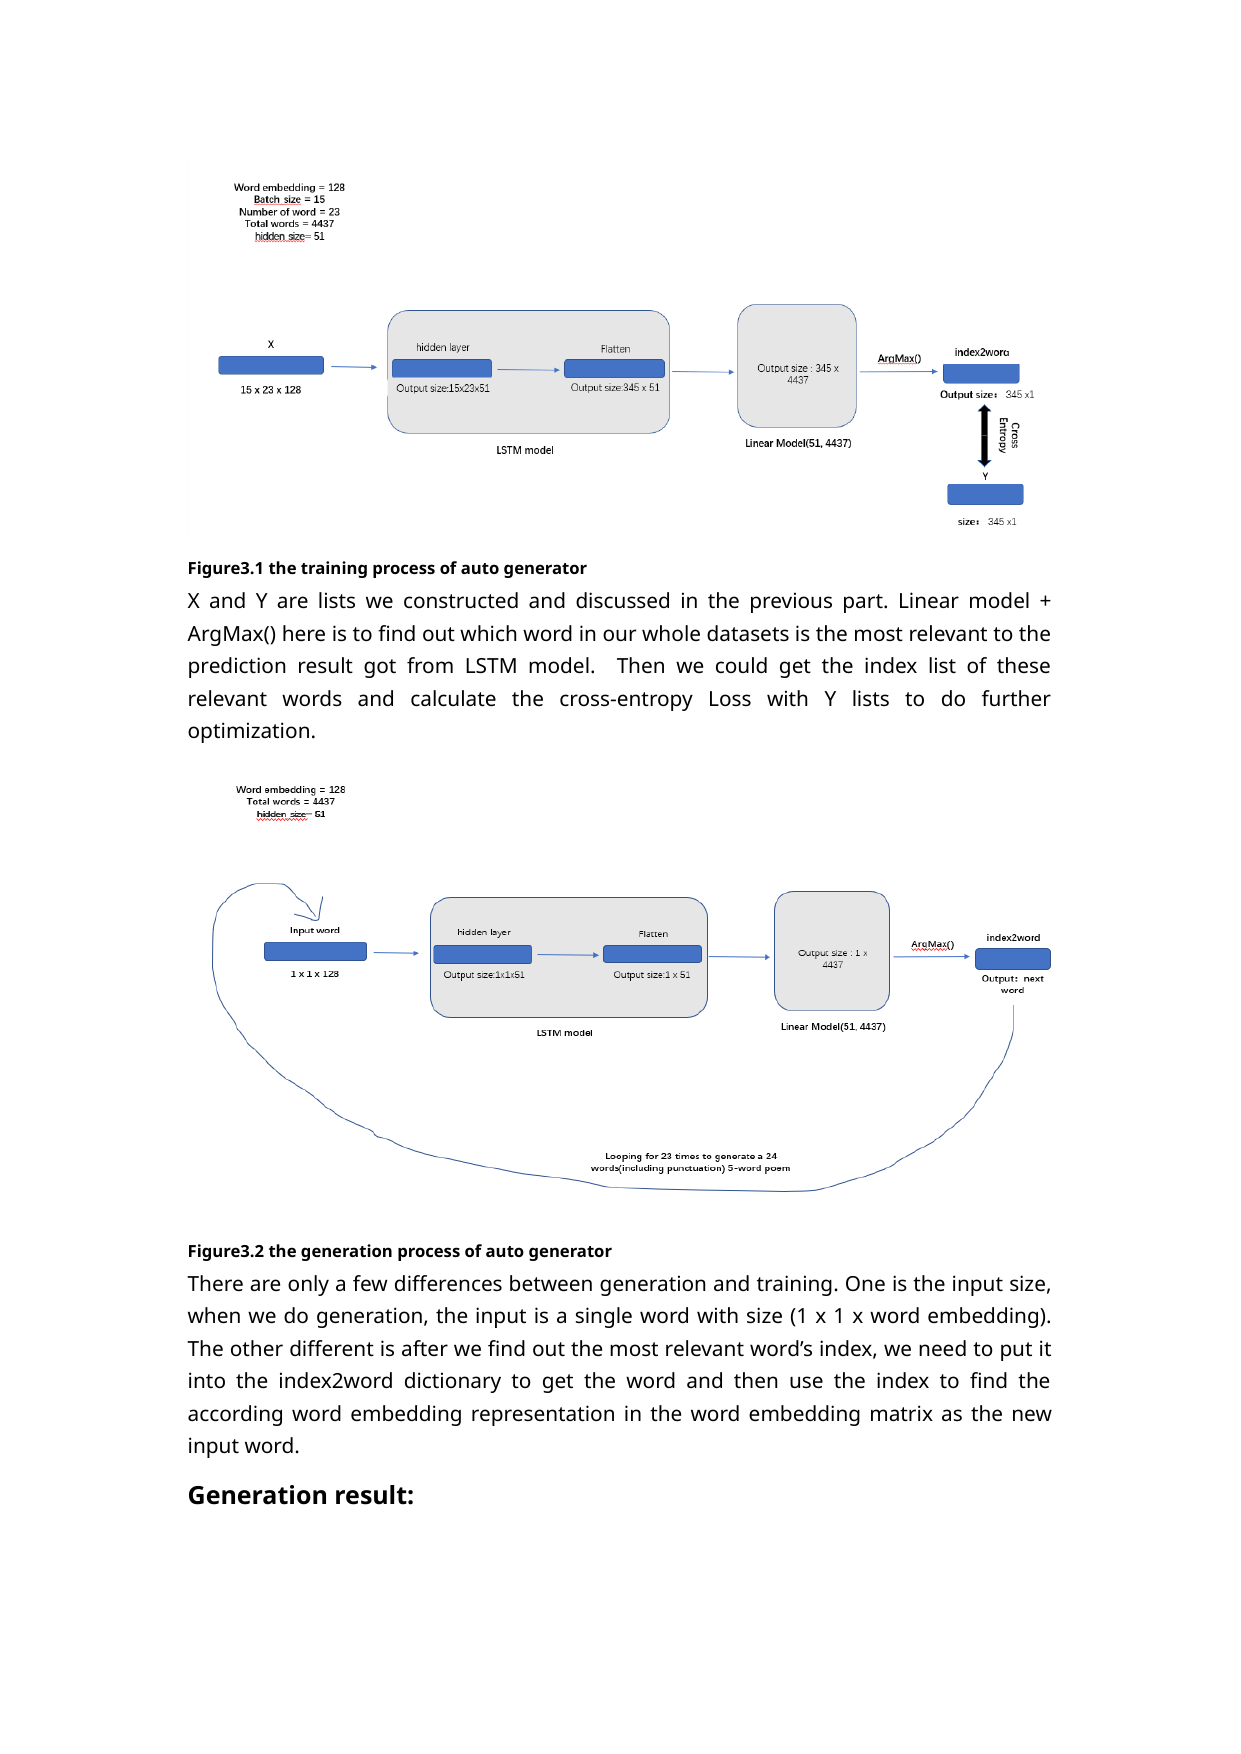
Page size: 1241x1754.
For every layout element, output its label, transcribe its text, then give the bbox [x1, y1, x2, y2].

text There are only a few differences between generation and training. One is the input size, when we do generation, the input is a single word with size (1 x 1 x word embedding). The other different is after we find out the most relevant word’s index, we need to put it into the index2word dictionary to get the word and then use the index to find the according word embedding representation in the word embedding matrix as the new input word. [187, 1267, 1053, 1462]
text Generation result: [187, 1462, 1053, 1527]
text X and Y are lists we constructed and discussed in the previous part. Linear model + ArgMax() here is to find out which word in our whole datasets is the most relevant to the prediction result got from LSTM model. Then we could get the index list of these relevant words and calculate the cross-entropy Loss with Y lists to do further optimization. [187, 584, 1053, 747]
text Figure3.2 the generation process of auto generator [187, 1234, 1053, 1267]
text Figure3.1 the training process of auto generator [187, 552, 1053, 584]
picture [187, 162, 1051, 550]
picture [187, 747, 1053, 1197]
